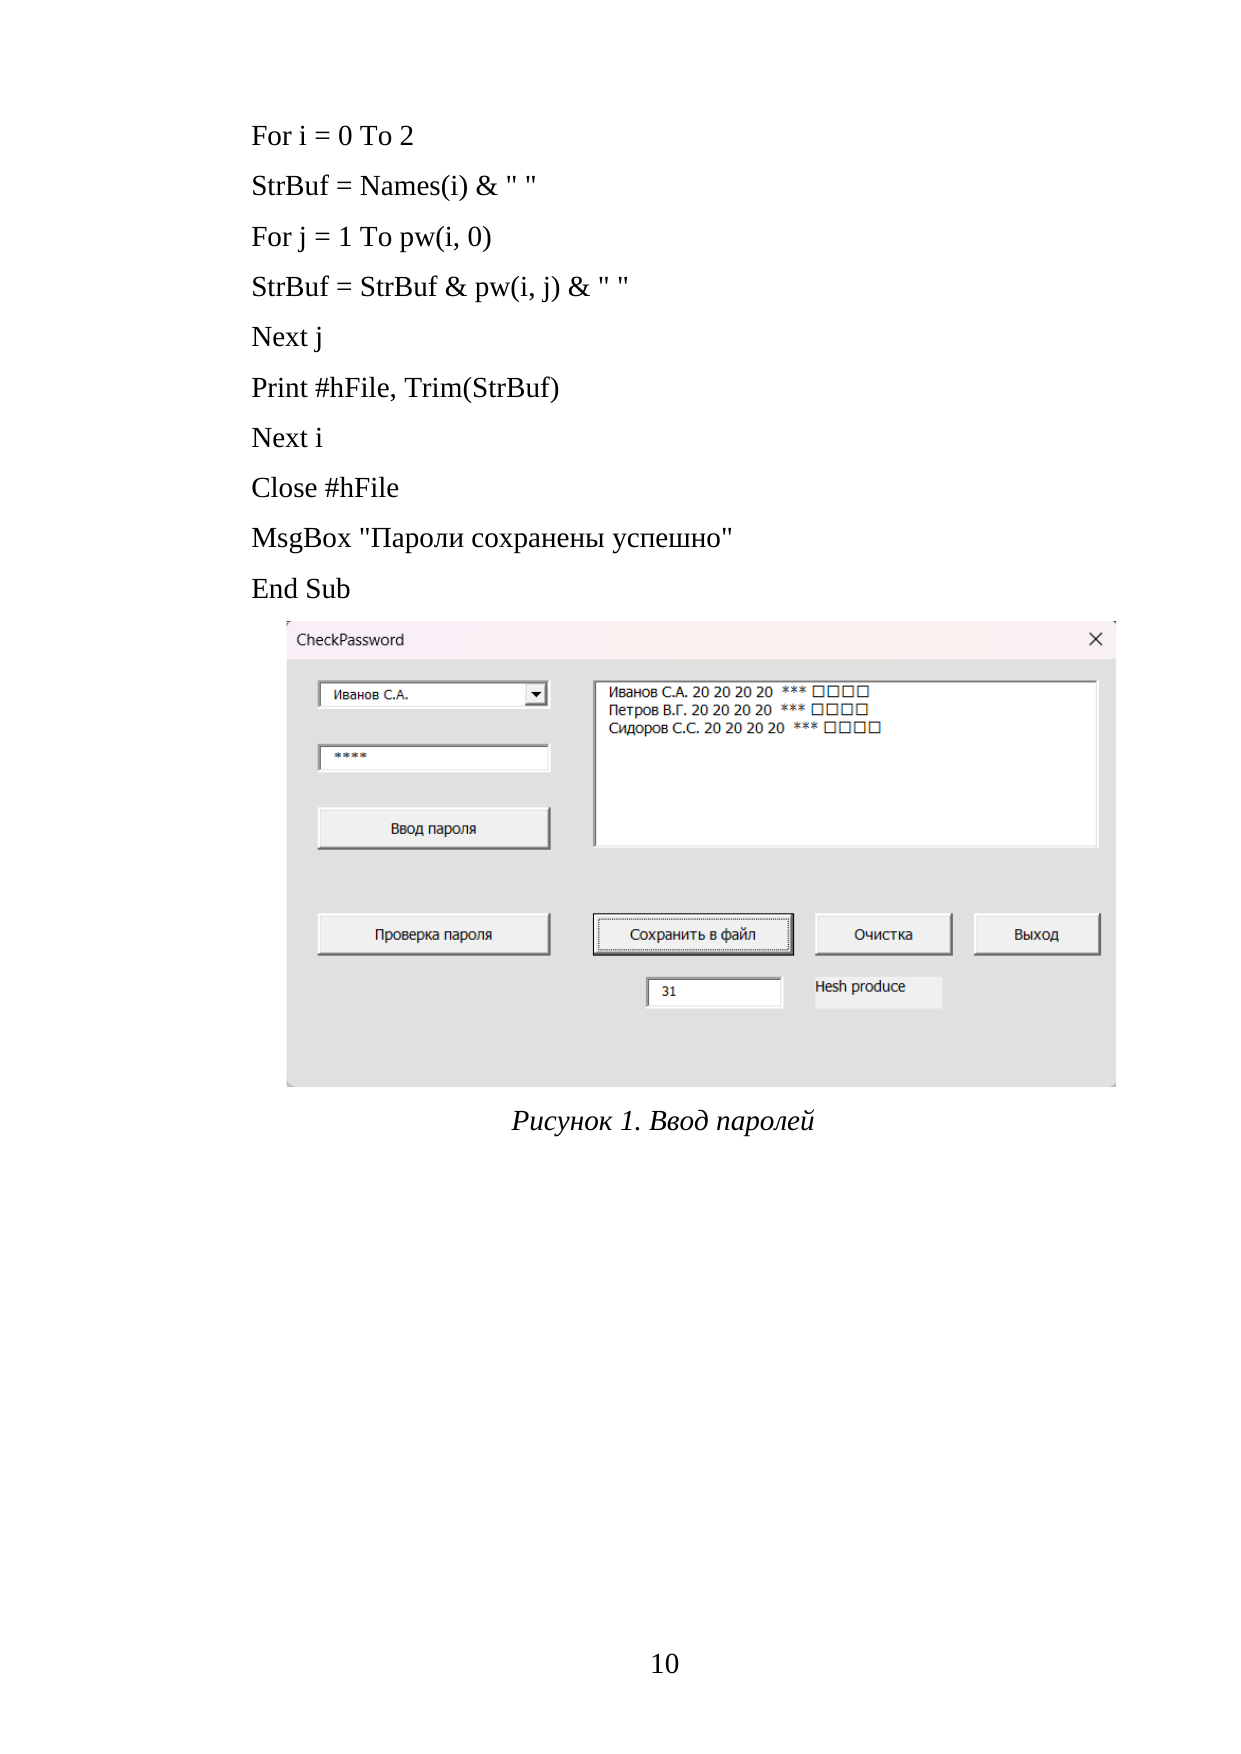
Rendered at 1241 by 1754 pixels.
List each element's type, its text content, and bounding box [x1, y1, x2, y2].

text Next j [177, 319, 1152, 353]
text End Sub [177, 571, 1152, 604]
text MsgBox "Пароли сохранены успешно" [177, 521, 1152, 554]
text For j = 1 To pw(i, 0) [177, 219, 1152, 252]
text Print #hFile, Trim(StrBuf) [177, 370, 1152, 403]
text For i = 0 To 2 [177, 118, 1152, 152]
picture [286, 621, 1117, 1087]
text StrBuf = Names(i) & " " [177, 168, 1152, 202]
text Next i [177, 420, 1152, 453]
text StrBuf = StrBuf & pw(i, j) & " " [177, 269, 1152, 303]
text Close #hFile [177, 470, 1152, 504]
